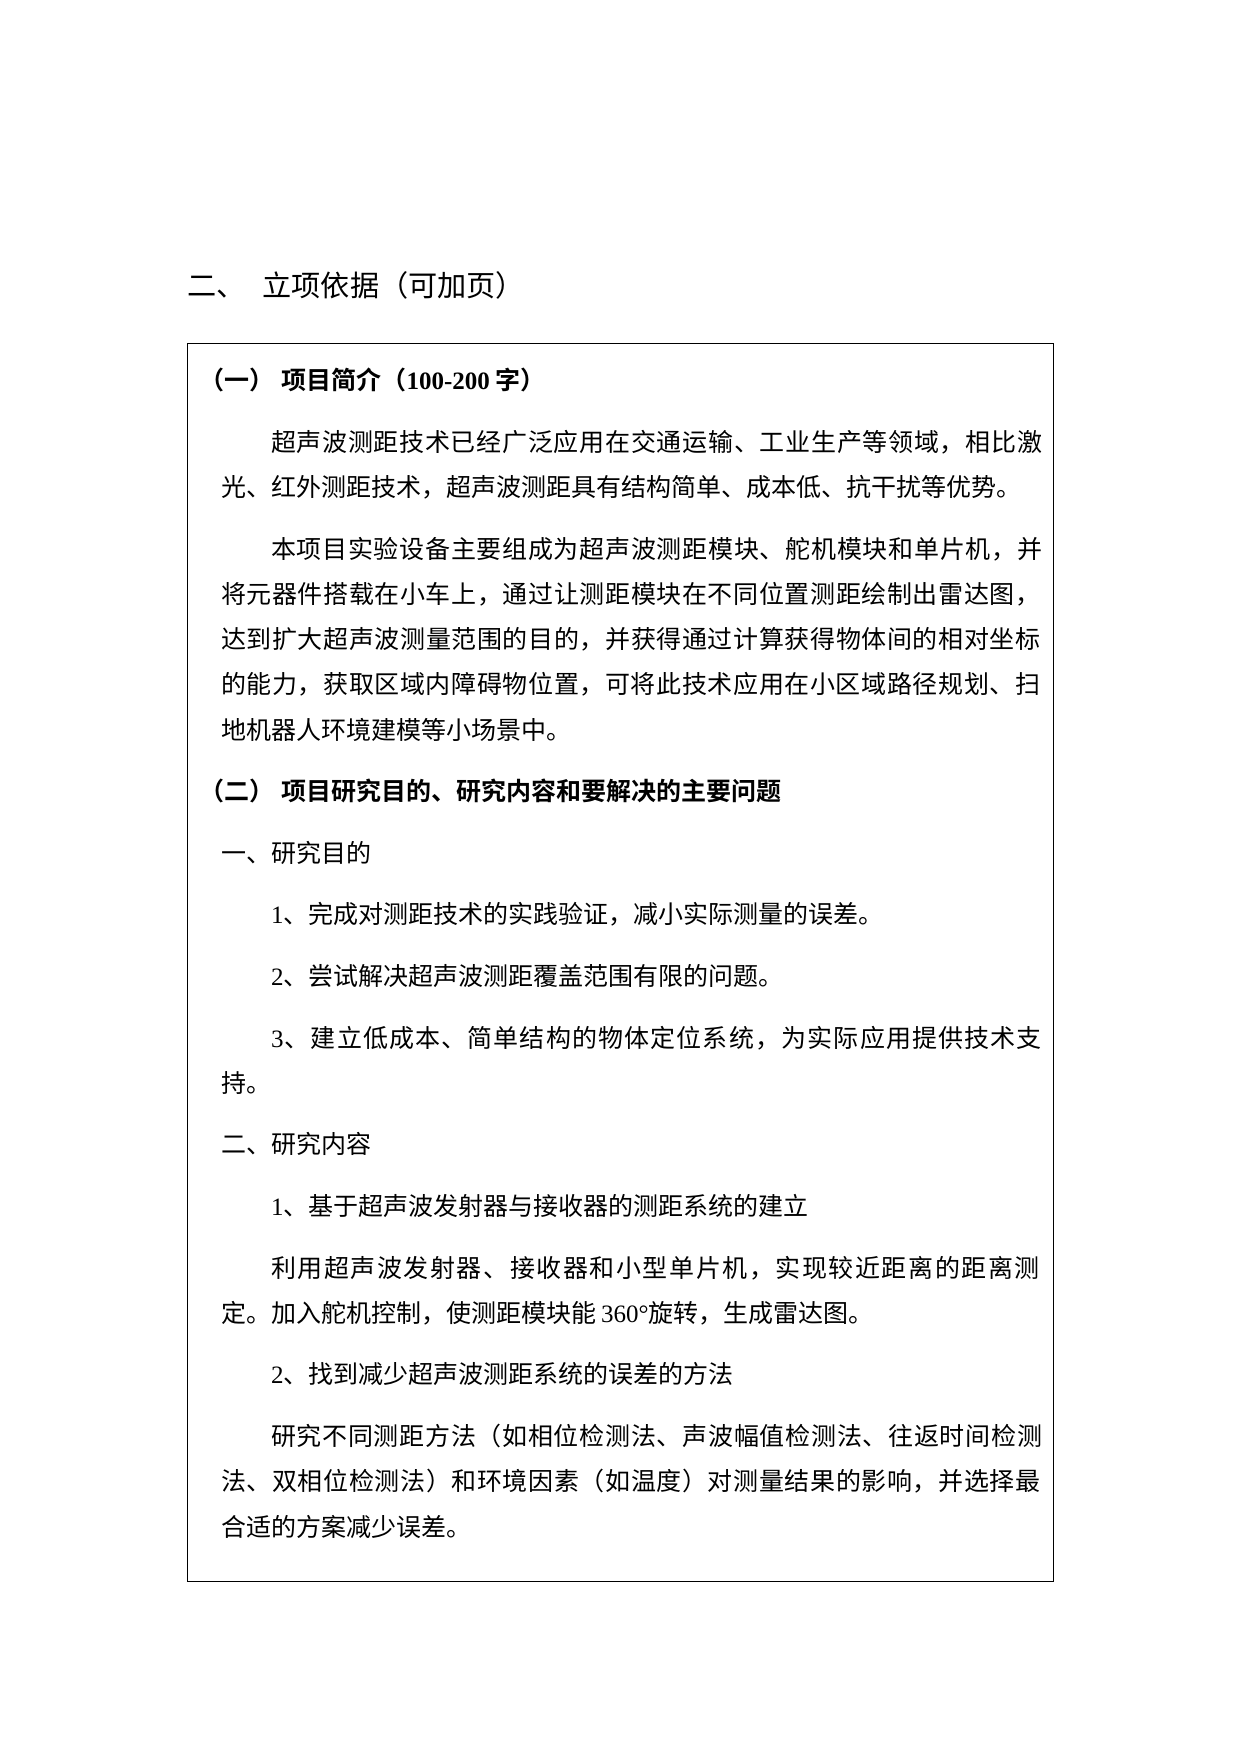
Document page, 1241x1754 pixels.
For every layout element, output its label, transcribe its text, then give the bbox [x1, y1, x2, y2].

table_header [188, 344, 1053, 1581]
list 立项依据（可加页） [187, 252, 994, 317]
